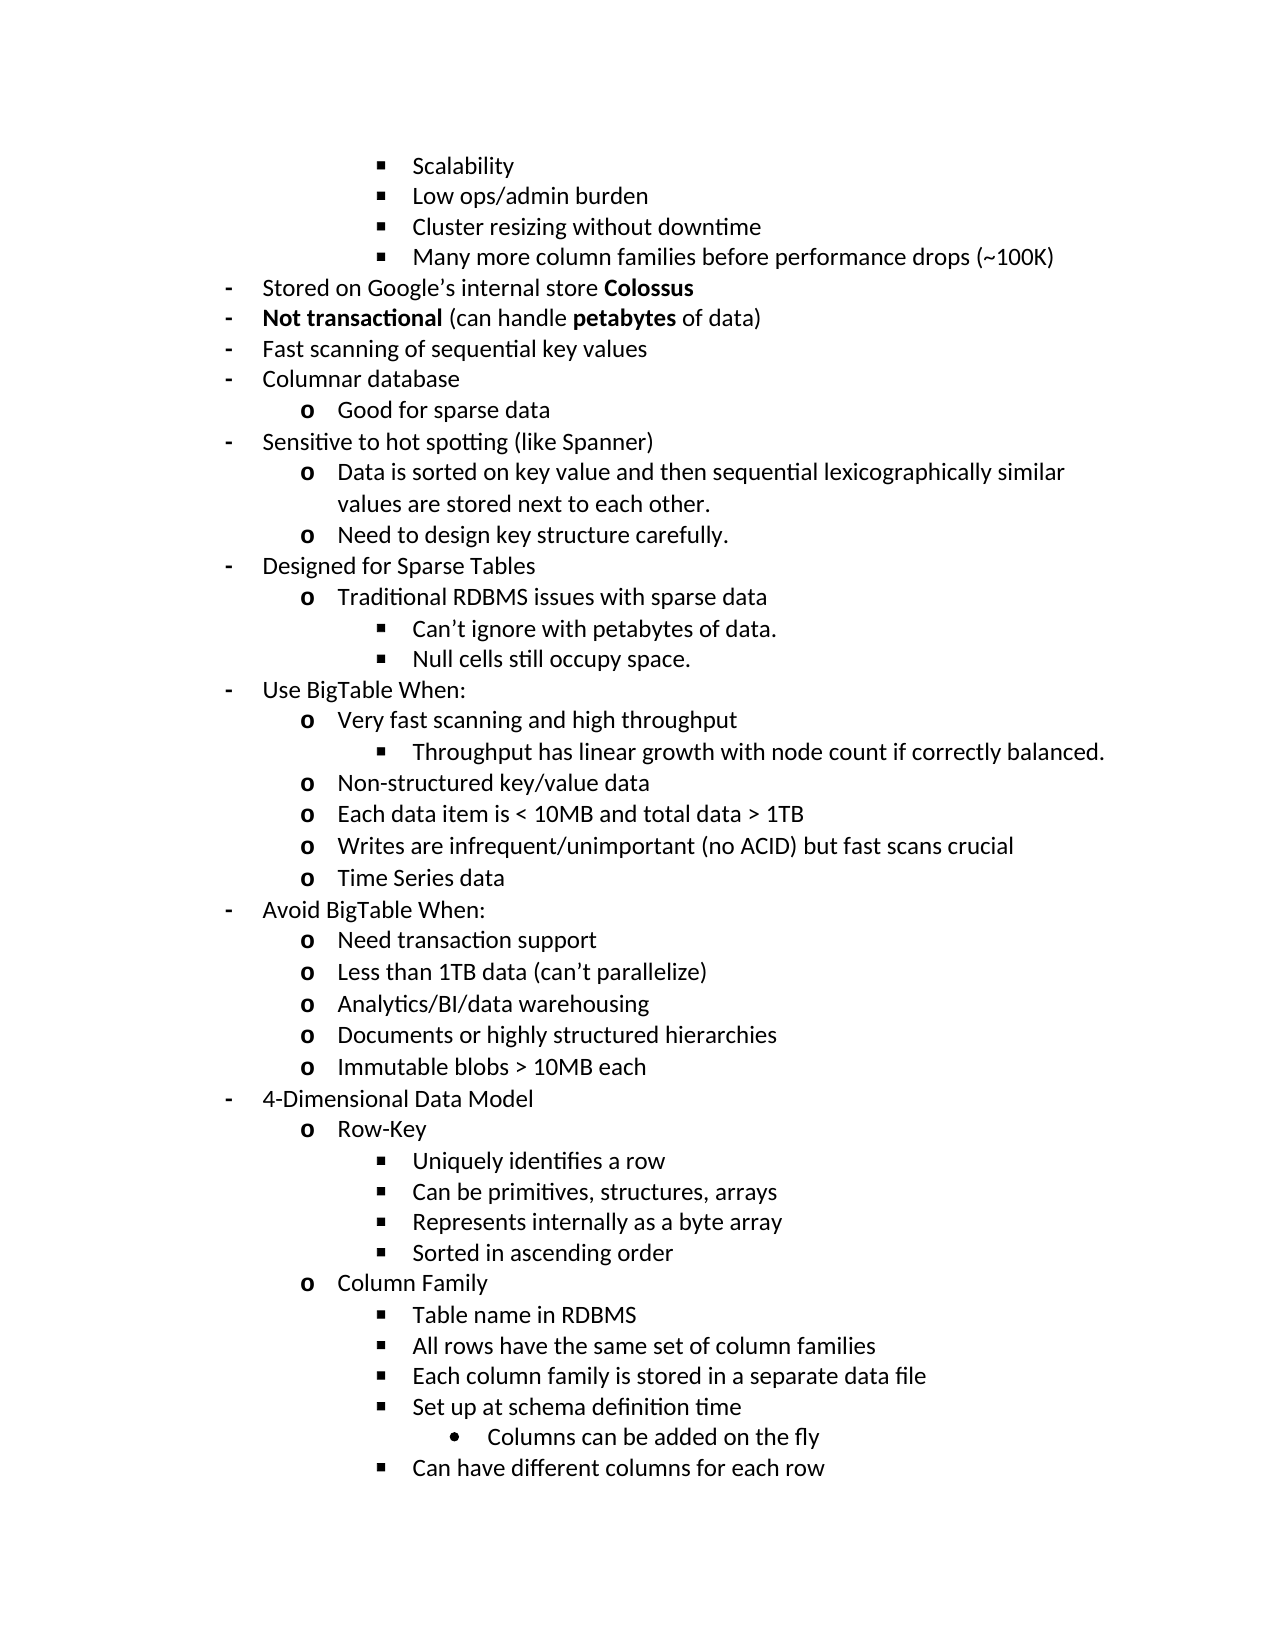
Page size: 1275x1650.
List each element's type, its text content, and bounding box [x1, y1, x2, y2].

list Traditional RDBMS issues with sparse data [300, 581, 1125, 613]
list Fast scanning of sequential key values [225, 333, 1125, 364]
list Analytics/BI/data warehousing [300, 988, 1125, 1019]
list Documents or highly structured hierarchies [300, 1019, 1125, 1051]
list Uniquely identifies a row [375, 1145, 1125, 1176]
list Immutable blobs > 10MB each [300, 1051, 1125, 1083]
list Columns can be added on the fly [450, 1421, 1125, 1452]
list Writes are infrequent/unimportant (no ACID) but fast scans crucial [300, 830, 1125, 862]
list Sorted in ascending order [375, 1237, 1125, 1267]
list Null cells still occupy space. [375, 643, 1125, 674]
list Throughput has linear growth with node count if correctly balanced. [375, 736, 1125, 767]
list Scalability [375, 150, 1125, 181]
list Row-Key [300, 1114, 1125, 1145]
list Non-structured key/value data [300, 767, 1125, 798]
list Less than 1TB data (can’t parallelize) [300, 956, 1125, 988]
list Many more column families before performance drops (~100K) [375, 242, 1125, 272]
list Can’t ignore with petabytes of data. [375, 613, 1125, 643]
list Can have different columns for each row [375, 1452, 1125, 1482]
list Designed for Sparse Tables [225, 551, 1125, 581]
list Data is sorted on key value and then sequential lexicographically similar values are stored next to each other. [300, 456, 1125, 519]
list Need to design key structure carefully. [300, 519, 1125, 551]
list Cluster resizing without downtime [375, 211, 1125, 242]
list Can be primitives, structures, arrays [375, 1176, 1125, 1206]
list Sensitive to hot spotting (like Spanner) [225, 426, 1125, 456]
list Set up at schema definition time [375, 1391, 1125, 1421]
list Table name in RDBMS [375, 1299, 1125, 1330]
list Represents internally as a byte array [375, 1206, 1125, 1237]
list Need transaction support [300, 924, 1125, 956]
list Low ops/admin burden [375, 181, 1125, 211]
list Not transactional (can handle petabytes of data) [225, 303, 1125, 333]
list Each data item is < 10MB and total data > 1TB [300, 798, 1125, 830]
list Use BigTable When: [225, 674, 1125, 704]
list Time Series data [300, 862, 1125, 894]
list Very fast scanning and high throughput [300, 704, 1125, 736]
list All rows have the same set of column families [375, 1330, 1125, 1360]
list Stored on Google’s internal store Colossus [225, 272, 1125, 303]
list Each column family is stored in a separate data file [375, 1360, 1125, 1391]
list Good for sparse data [300, 394, 1125, 426]
list 4-Dimensional Data Model [225, 1083, 1125, 1114]
list Columnar database [225, 364, 1125, 394]
list Column Family [300, 1267, 1125, 1299]
list Avoid BigTable When: [225, 894, 1125, 924]
